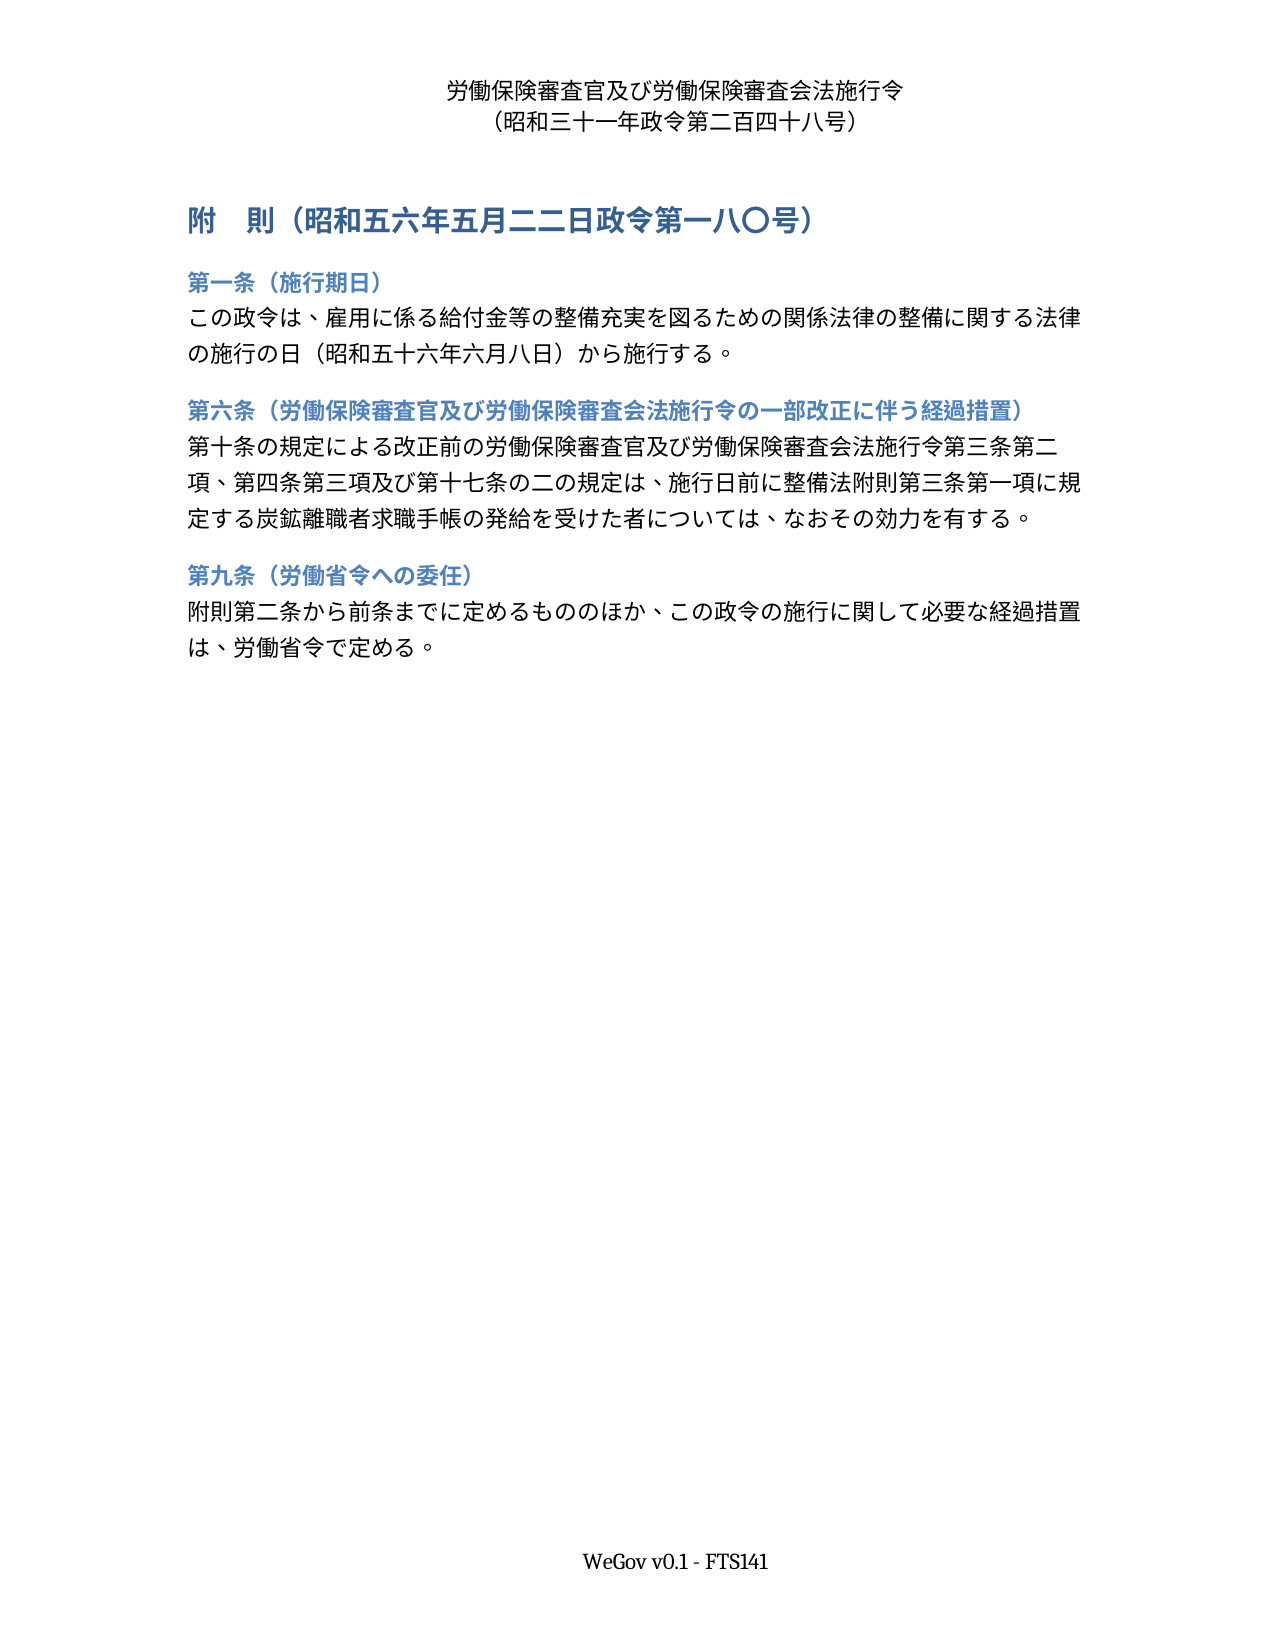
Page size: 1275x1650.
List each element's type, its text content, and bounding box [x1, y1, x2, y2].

text この政令は、雇用に係る給付金等の整備充実を図るための関係法律の整備に関する法律の施行の日（昭和五十六年六月八日）から施行する。 [187, 302, 1087, 369]
subtitle 第一条（施行期日） [187, 266, 1087, 298]
subtitle 附 則（昭和五六年五月二二日政令第一八〇号） [187, 200, 1087, 240]
subtitle 第六条（労働保険審査官及び労働保険審査会法施行令の一部改正に伴う経過措置） [187, 395, 1087, 426]
text 第十条の規定による改正前の労働保険審査官及び労働保険審査会法施行令第三条第二項、第四条第三項及び第十七条の二の規定は、施行日前に整備法附則第三条第一項に規定する炭鉱離職者求職手帳の発給を受けた者については、なおその効力を有する。 [187, 431, 1087, 534]
text 附則第二条から前条までに定めるもののほか、この政令の施行に関して必要な経過措置は、労働省令で定める。 [187, 596, 1087, 663]
subtitle 第九条（労働省令への委任） [187, 560, 1087, 591]
